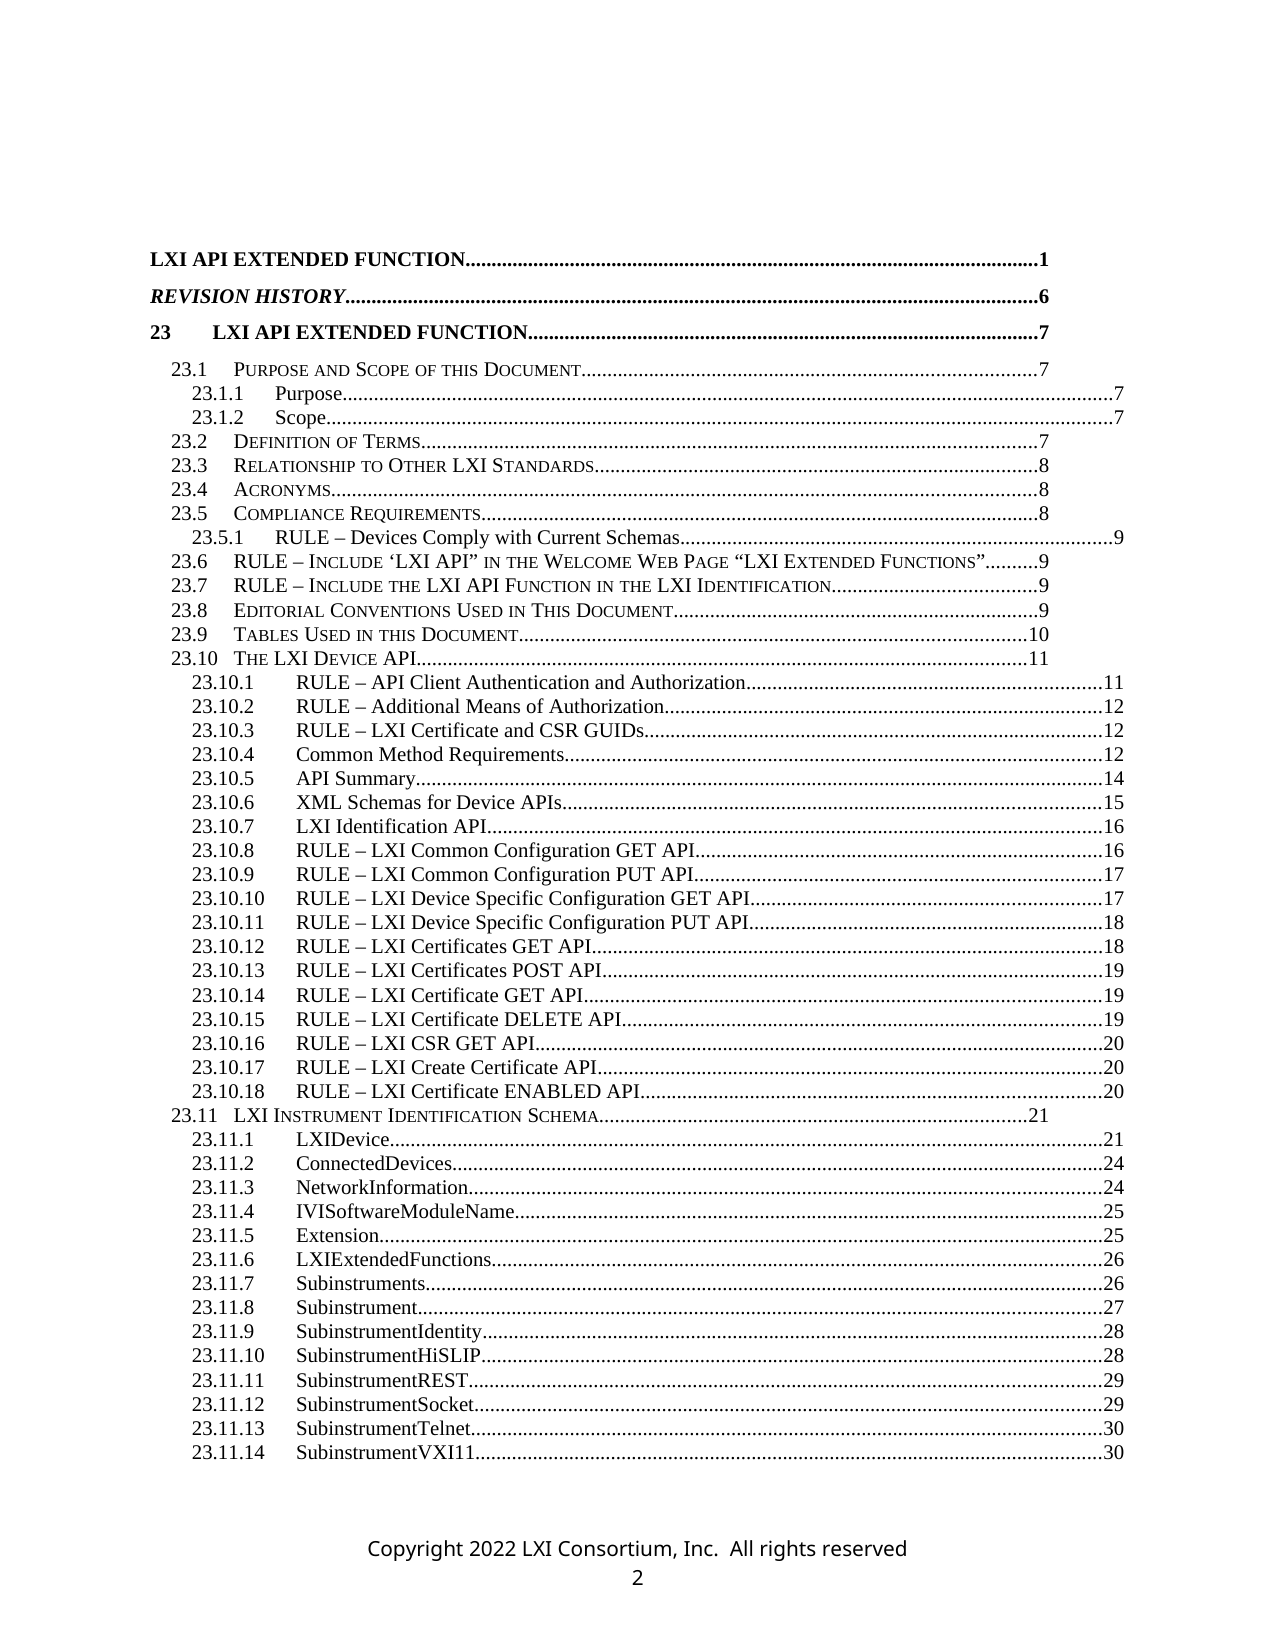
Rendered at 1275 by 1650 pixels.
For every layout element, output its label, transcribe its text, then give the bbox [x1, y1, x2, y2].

text 23.10.2 RULE – Additional Means of Authorization 12 [192, 694, 1125, 718]
text 23.10.3 RULE – LXI Certificate and CSR GUIDs 12 [192, 718, 1125, 742]
text 23.10.12 RULE – LXI Certificates GET API 18 [192, 934, 1125, 958]
text 23.10.4 Common Method Requirements 12 [192, 742, 1125, 766]
text 23.11.14 SubinstrumentVXI11 30 [192, 1440, 1125, 1464]
text 23.10.14 RULE – LXI Certificate GET API 19 [192, 982, 1125, 1007]
text 23.10.10 RULE – LXI Device Specific Configuration GET API 17 [192, 886, 1125, 910]
text 23.10.11 RULE – LXI Device Specific Configuration PUT API 18 [192, 910, 1125, 934]
text 23.9 Tables Used in this Document 10 [171, 622, 1125, 646]
text 23.7 RULE – Include the LXI API Function in the LXI Identification 9 [171, 573, 1125, 597]
text LXI API Extended Function 1 [150, 247, 1125, 271]
text 23.11.2 ConnectedDevices 24 [192, 1151, 1125, 1175]
text 23.10.6 XML Schemas for Device APIs 15 [192, 790, 1125, 814]
text 23.11.3 NetworkInformation 24 [192, 1175, 1125, 1199]
text 23.10.5 API Summary 14 [192, 766, 1125, 790]
text 23.10.16 RULE – LXI CSR GET API 20 [192, 1031, 1125, 1055]
text 23.11.5 Extension 25 [192, 1223, 1125, 1247]
text 23.10.13 RULE – LXI Certificates POST API 19 [192, 958, 1125, 982]
text Revision history 6 [150, 284, 1125, 308]
text 23.8 Editorial Conventions Used in This Document 9 [171, 597, 1125, 622]
text 23.6 RULE – Include ‘LXI API” in the Welcome Web Page “LXI Extended Functions” 9 [171, 549, 1125, 573]
text 23.11.11 SubinstrumentREST 29 [192, 1367, 1125, 1392]
text 23.2 Definition of Terms 7 [171, 429, 1125, 453]
text 23.10 The LXI Device API 11 [171, 646, 1125, 670]
text 23.11.7 Subinstruments 26 [192, 1271, 1125, 1295]
text 23.11.9 SubinstrumentIdentity 28 [192, 1319, 1125, 1343]
text 23.10.17 RULE – LXI Create Certificate API 20 [192, 1055, 1125, 1079]
text 23 LXI API Extended Function 7 [150, 320, 1125, 344]
text 23.4 Acronyms 8 [171, 477, 1125, 501]
text 23.11.8 Subinstrument 27 [192, 1295, 1125, 1319]
text 23.11 LXI Instrument Identification Schema 21 [171, 1103, 1125, 1127]
text 23.5 Compliance Requirements 8 [171, 501, 1125, 525]
text 23.11.12 SubinstrumentSocket 29 [192, 1392, 1125, 1416]
text 23.10.15 RULE – LXI Certificate DELETE API 19 [192, 1007, 1125, 1031]
text 23.10.18 RULE – LXI Certificate ENABLED API 20 [192, 1079, 1125, 1103]
text 23.11.4 IVISoftwareModuleName 25 [192, 1199, 1125, 1223]
text 23.11.10 SubinstrumentHiSLIP 28 [192, 1343, 1125, 1367]
text 23.1.2 Scope 7 [192, 405, 1125, 429]
text 23.3 Relationship to Other LXI Standards 8 [171, 453, 1125, 477]
text 23.1.1 Purpose 7 [192, 381, 1125, 405]
text 23.10.8 RULE – LXI Common Configuration GET API 16 [192, 838, 1125, 862]
text 23.10.9 RULE – LXI Common Configuration PUT API 17 [192, 862, 1125, 886]
text 23.10.1 RULE – API Client Authentication and Authorization 11 [192, 670, 1125, 694]
text 23.10.7 LXI Identification API 16 [192, 814, 1125, 838]
text 23.5.1 RULE – Devices Comply with Current Schemas 9 [192, 525, 1125, 549]
text 23.11.6 LXIExtendedFunctions 26 [192, 1247, 1125, 1271]
text 23.11.1 LXIDevice 21 [192, 1127, 1125, 1151]
text 23.11.13 SubinstrumentTelnet 30 [192, 1416, 1125, 1440]
text 23.1 Purpose and Scope of this Document 7 [171, 357, 1125, 381]
